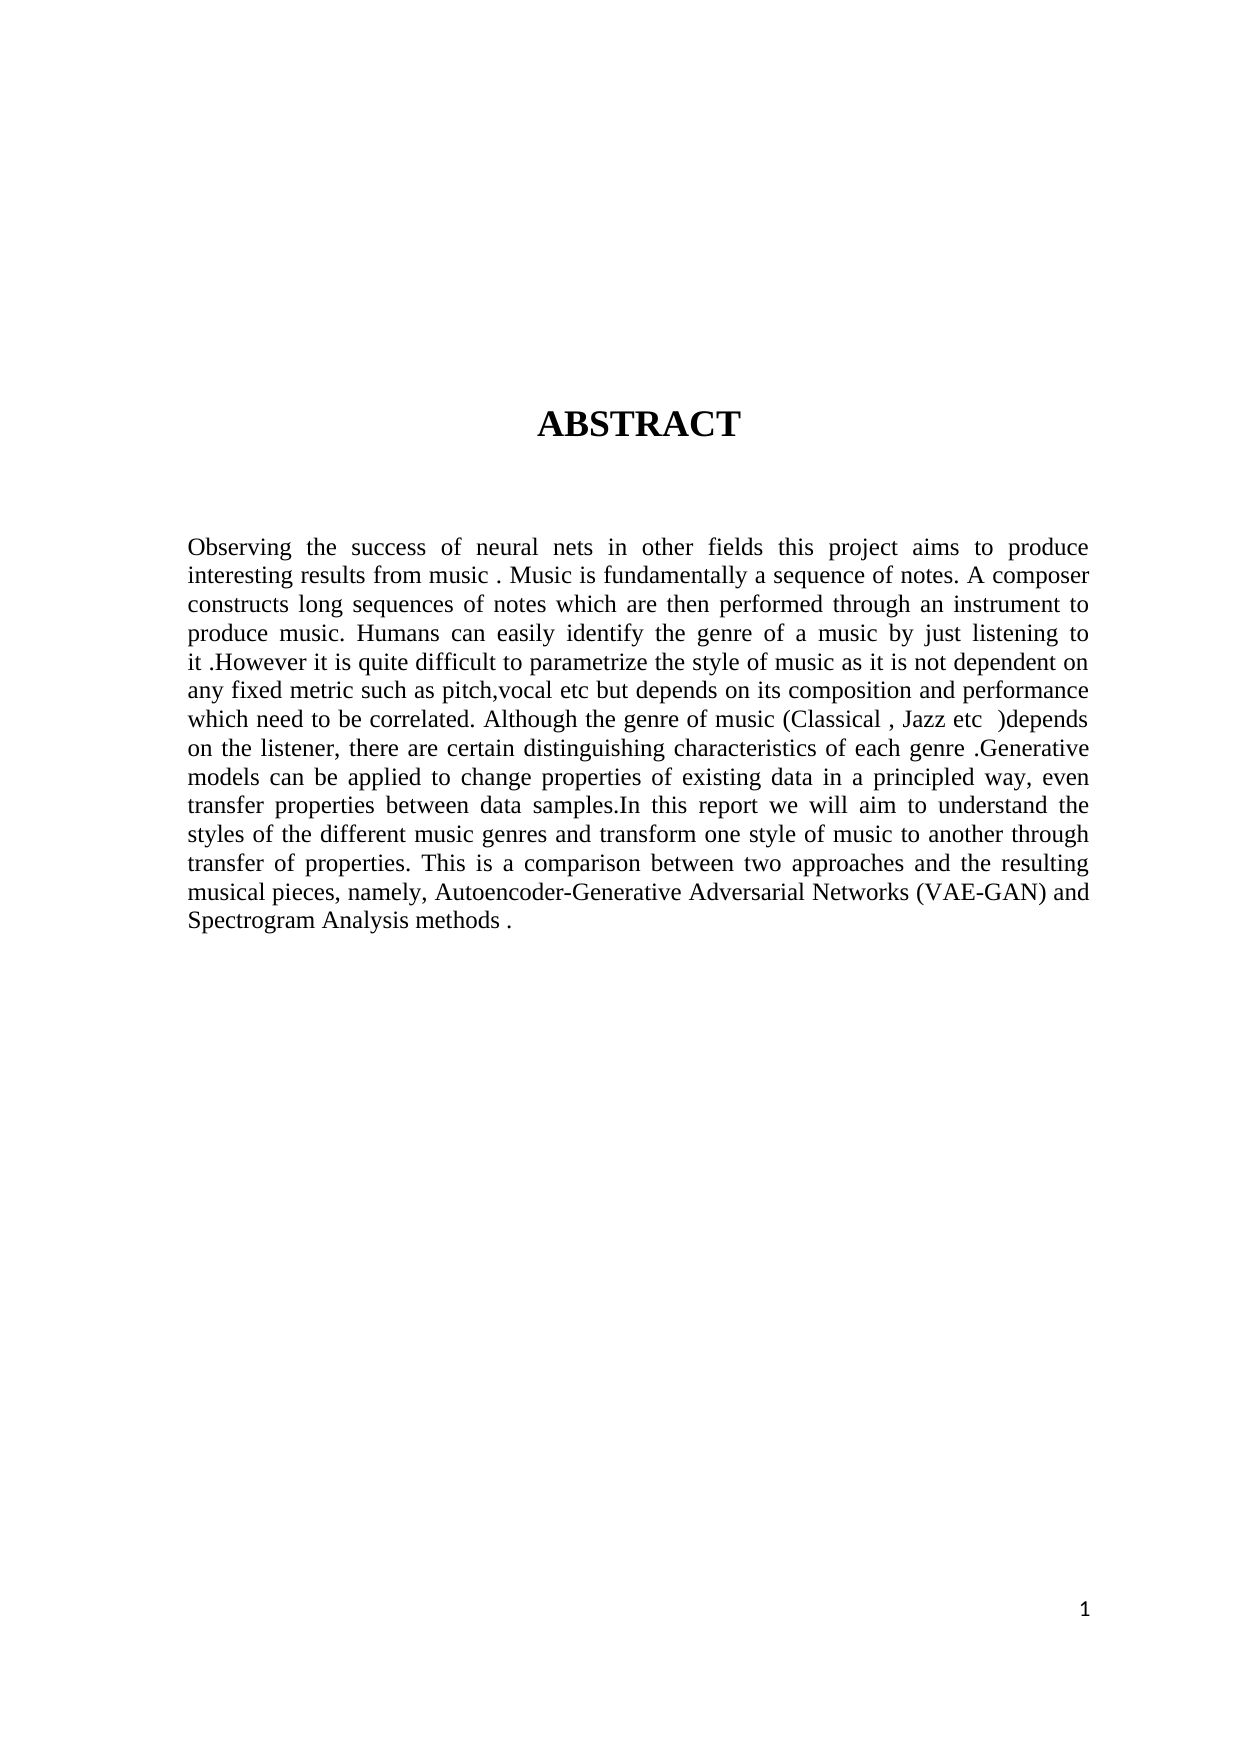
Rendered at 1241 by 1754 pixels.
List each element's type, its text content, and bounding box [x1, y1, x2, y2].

text Observing the success of neural nets in other fields this project aims to produce interesting results from music . Music is fundamentally a sequence of notes. A composer constructs long sequences of notes which are then performed through an instrument to produce music. Humans can easily identify the genre of a music by just listening to it .However it is quite difficult to parametrize the style of music as it is not dependent on any fixed metric such as pitch,vocal etc but depends on its composition and performance which need to be correlated. Although the genre of music (Classical , Jazz etc )depends on the listener, there are certain distinguishing characteristics of each genre .Generative models can be applied to change properties of existing data in a principled way, even transfer properties between data samples.In this report we will aim to understand the styles of the different music genres and transform one style of music to another through transfer of properties. This is a comparison between two approaches and the resulting musical pieces, namely, Autoencoder-Generative Adversarial Networks (VAE-GAN) and Spectrogram Analysis methods . [187, 532, 1090, 934]
text ABSTRACT [187, 401, 1090, 444]
